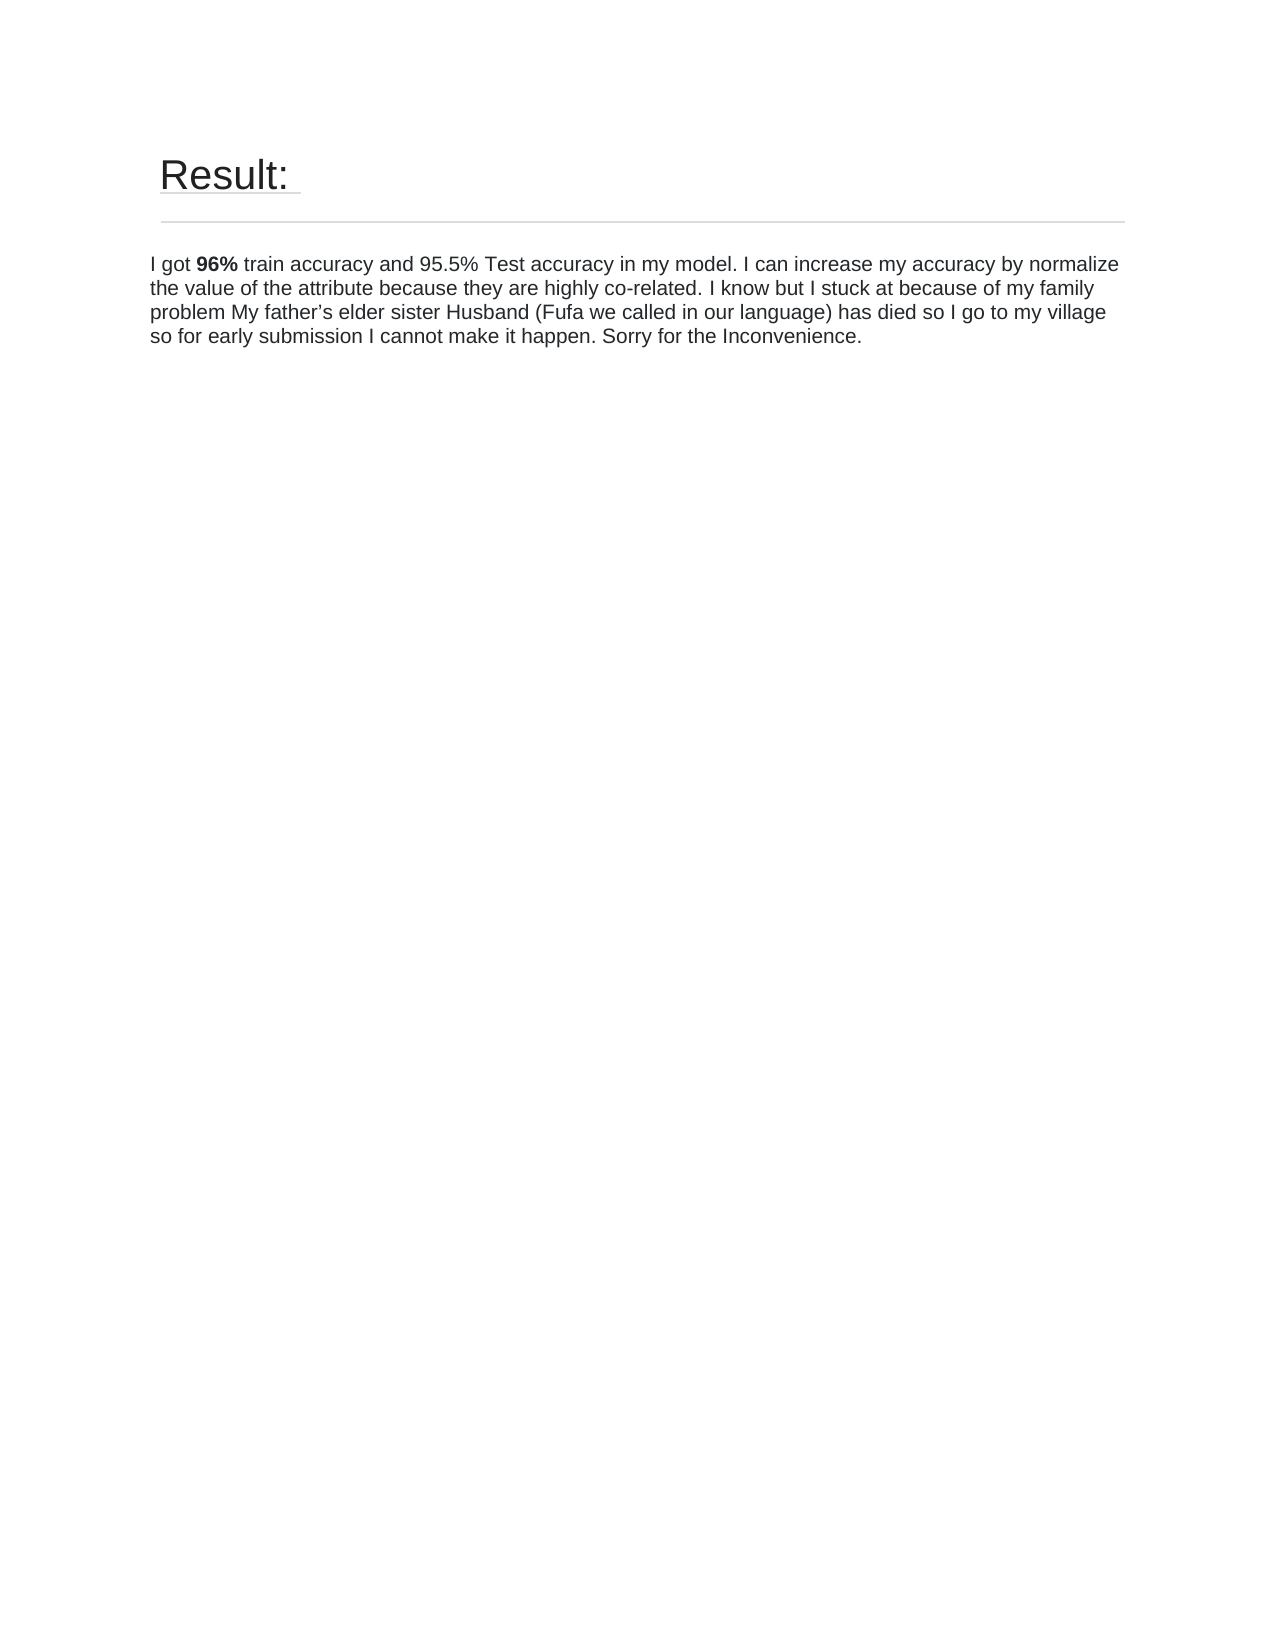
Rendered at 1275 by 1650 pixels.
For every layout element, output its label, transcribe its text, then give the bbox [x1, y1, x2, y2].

text Result: [159, 150, 1125, 198]
text I got 96% train accuracy and 95.5% Test accuracy in my model. I can increase my accuracy by normalize the value of the attribute because they are highly co-related. I know but I stuck at because of my family problem My father’s elder sister Husband (Fufa we called in our language) has died so I go to my village so for early submission I cannot make it happen. Sorry for the Inconvenience. [150, 252, 1125, 347]
